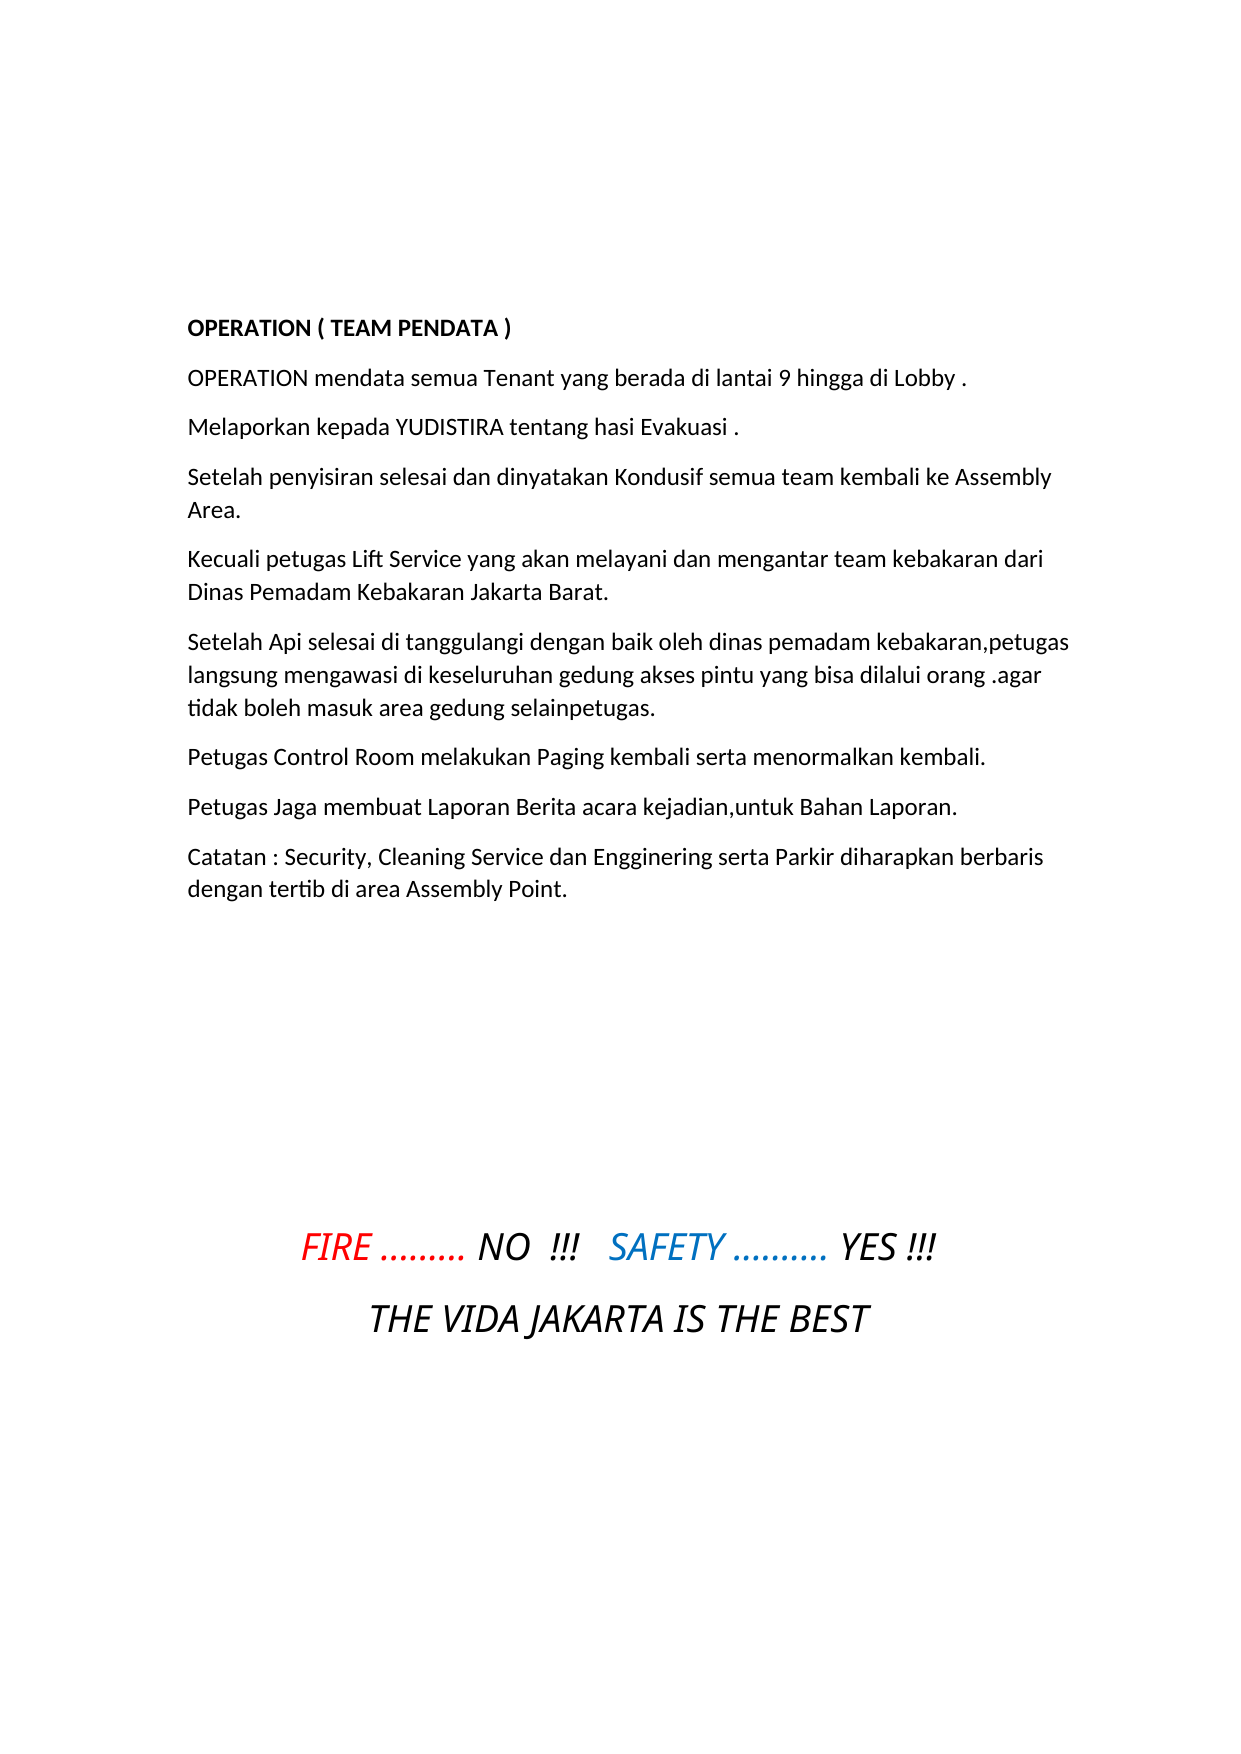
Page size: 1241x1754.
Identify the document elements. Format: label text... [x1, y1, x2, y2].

text OPERATION mendata semua Tenant yang berada di lantai 9 hingga di Lobby . [187, 362, 1090, 392]
text THE VIDA JAKARTA IS THE BEST [150, 1292, 1090, 1343]
text Setelah Api selesai di tanggulangi dengan baik oleh dinas pemadam kebakaran,petugas langsung mengawasi di keseluruhan gedung akses pintu yang bisa dilalui orang .agar tidak boleh masuk area gedung selainpetugas. [187, 626, 1090, 722]
text Catatan : Security, Cleaning Service dan Engginering serta Parkir diharapkan berbaris dengan tertib di area Assembly Point. [187, 841, 1090, 904]
text Kecuali petugas Lift Service yang akan melayani dan mengantar team kebakaran dari Dinas Pemadam Kebakaran Jakarta Barat. [187, 543, 1090, 607]
text OPERATION ( TEAM PENDATA ) [187, 312, 1090, 343]
text Setelah penyisiran selesai dan dinyatakan Kondusif semua team kembali ke Assembly Area. [187, 461, 1090, 524]
text Melaporkan kepada YUDISTIRA tentang hasi Evakuasi . [187, 411, 1090, 442]
text Petugas Control Room melakukan Paging kembali serta menormalkan kembali. [187, 741, 1090, 772]
text Petugas Jaga membuat Laporan Berita acara kejadian,untuk Bahan Laporan. [187, 791, 1090, 822]
text FIRE ......... NO !!! SAFETY .......... YES !!! [150, 1221, 1090, 1272]
